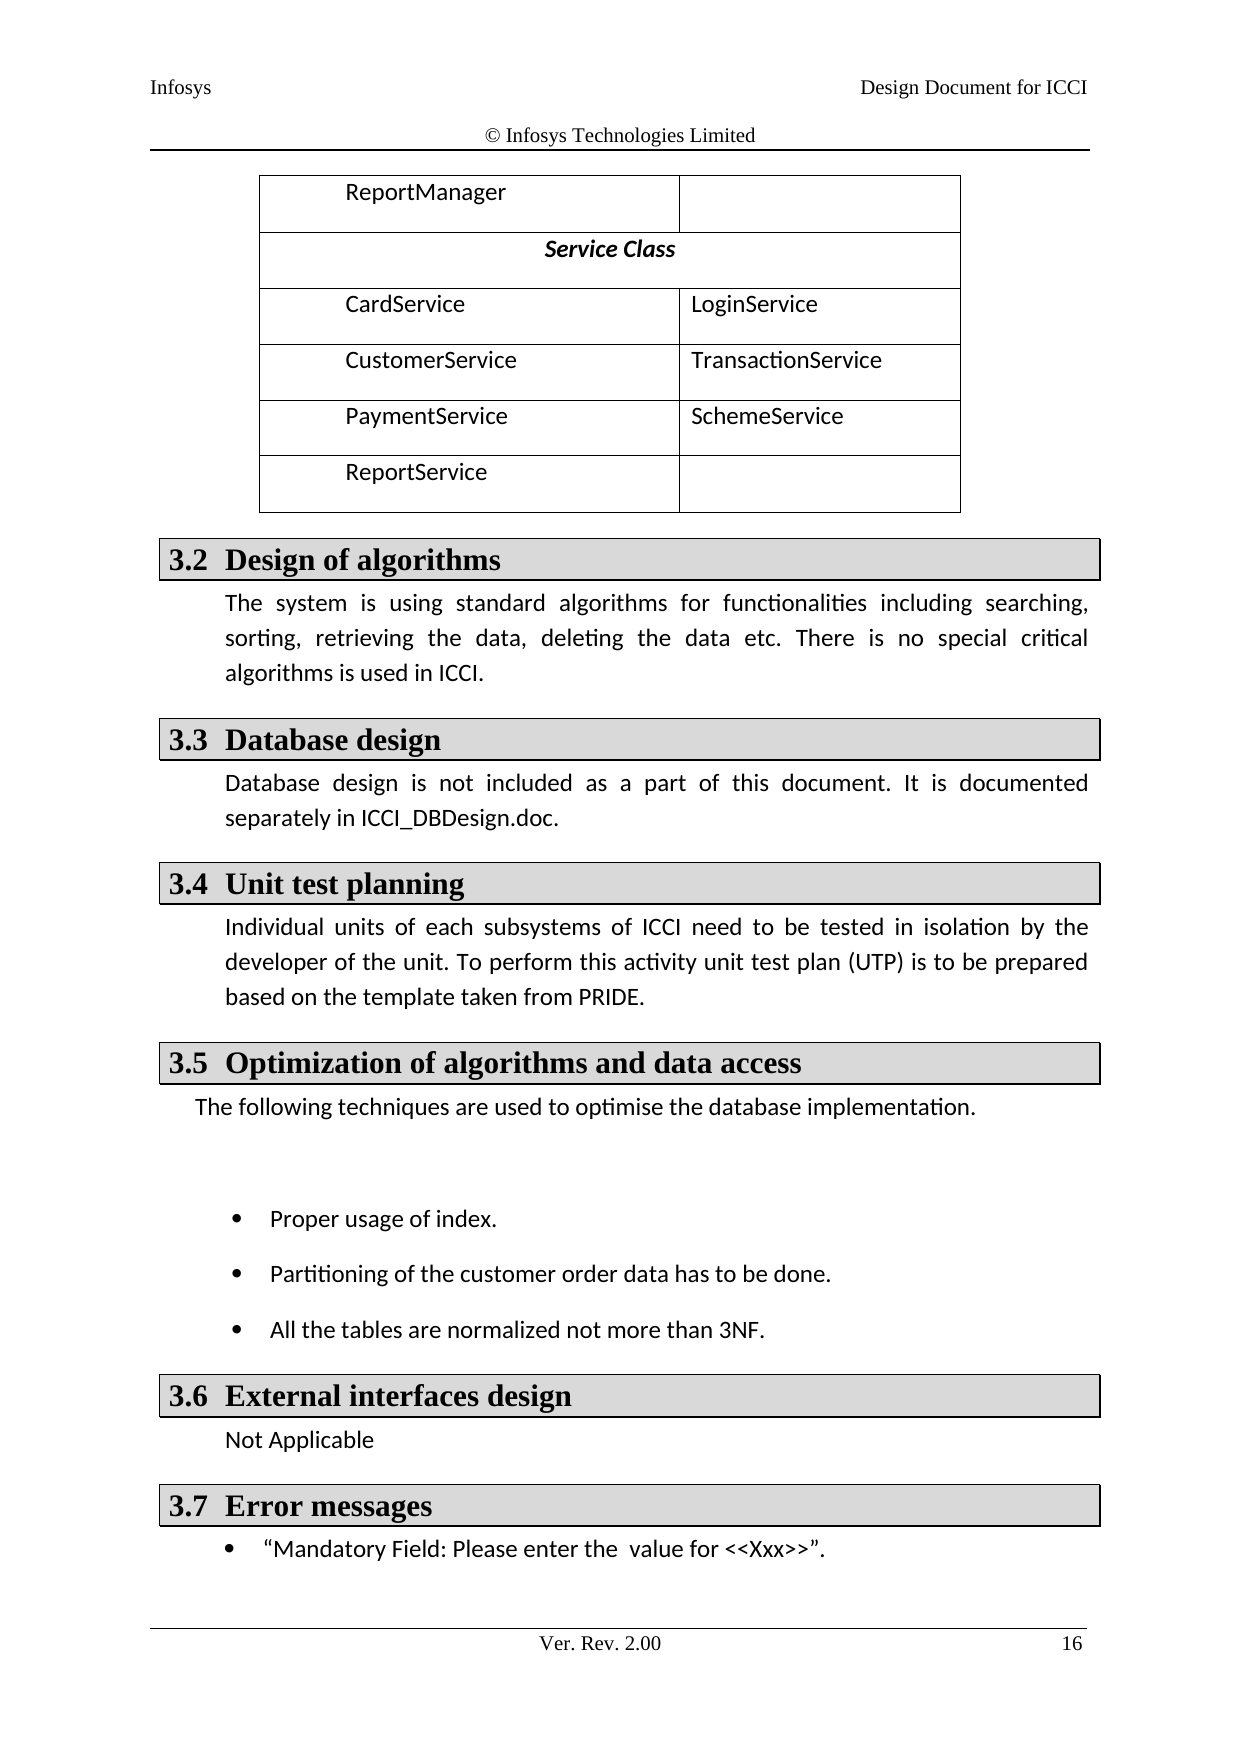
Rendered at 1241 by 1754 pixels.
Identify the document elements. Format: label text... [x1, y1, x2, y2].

table_cell SchemeService [680, 401, 960, 455]
subtitle Optimization of algorithms and data access [160, 1043, 1099, 1083]
table_cell ReportManager [260, 176, 679, 232]
text Individual units of each subsystems of ICCI need to be tested in isolation by the developer of the unit. To perform this activity unit test plan (UTP) is to be prepared based on the template taken from PRIDE. [225, 912, 1090, 1012]
list Partitioning of the customer order data has to be done. [232, 1258, 1090, 1289]
text Database design is not included as a part of this document. It is documented separately in ICCI_DBDesign.doc. [225, 767, 1090, 833]
table_cell ReportService [260, 456, 679, 512]
subtitle Design of algorithms [160, 539, 1099, 579]
subtitle Unit test planning [160, 863, 1099, 903]
list All the tables are normalized not more than 3NF. [232, 1314, 1090, 1345]
list Proper usage of index. [232, 1203, 1090, 1233]
subtitle External interfaces design [160, 1375, 1099, 1416]
table_cell PaymentService [260, 401, 679, 455]
table_cell Service Class [260, 233, 960, 288]
table_cell TransactionService [680, 345, 960, 399]
table_cell CardService [260, 289, 679, 343]
table_cell CustomerService [260, 345, 679, 399]
text The following techniques are used to optimise the database implementation. [195, 1091, 1090, 1122]
text The system is using standard algorithms for functionalities including searching, sorting, retrieving the data, deleting the data etc. There is no special critical algorithms is used in ICCI. [225, 588, 1090, 688]
table_cell [680, 176, 960, 232]
table_cell LoginService [680, 289, 960, 343]
table_cell [680, 456, 960, 512]
subtitle Error messages [160, 1485, 1099, 1525]
text Not Applicable [225, 1424, 1090, 1454]
subtitle Database design [160, 719, 1099, 759]
list “Mandatory Field: Please enter the value for <<Xxx>>”. [225, 1533, 1090, 1564]
